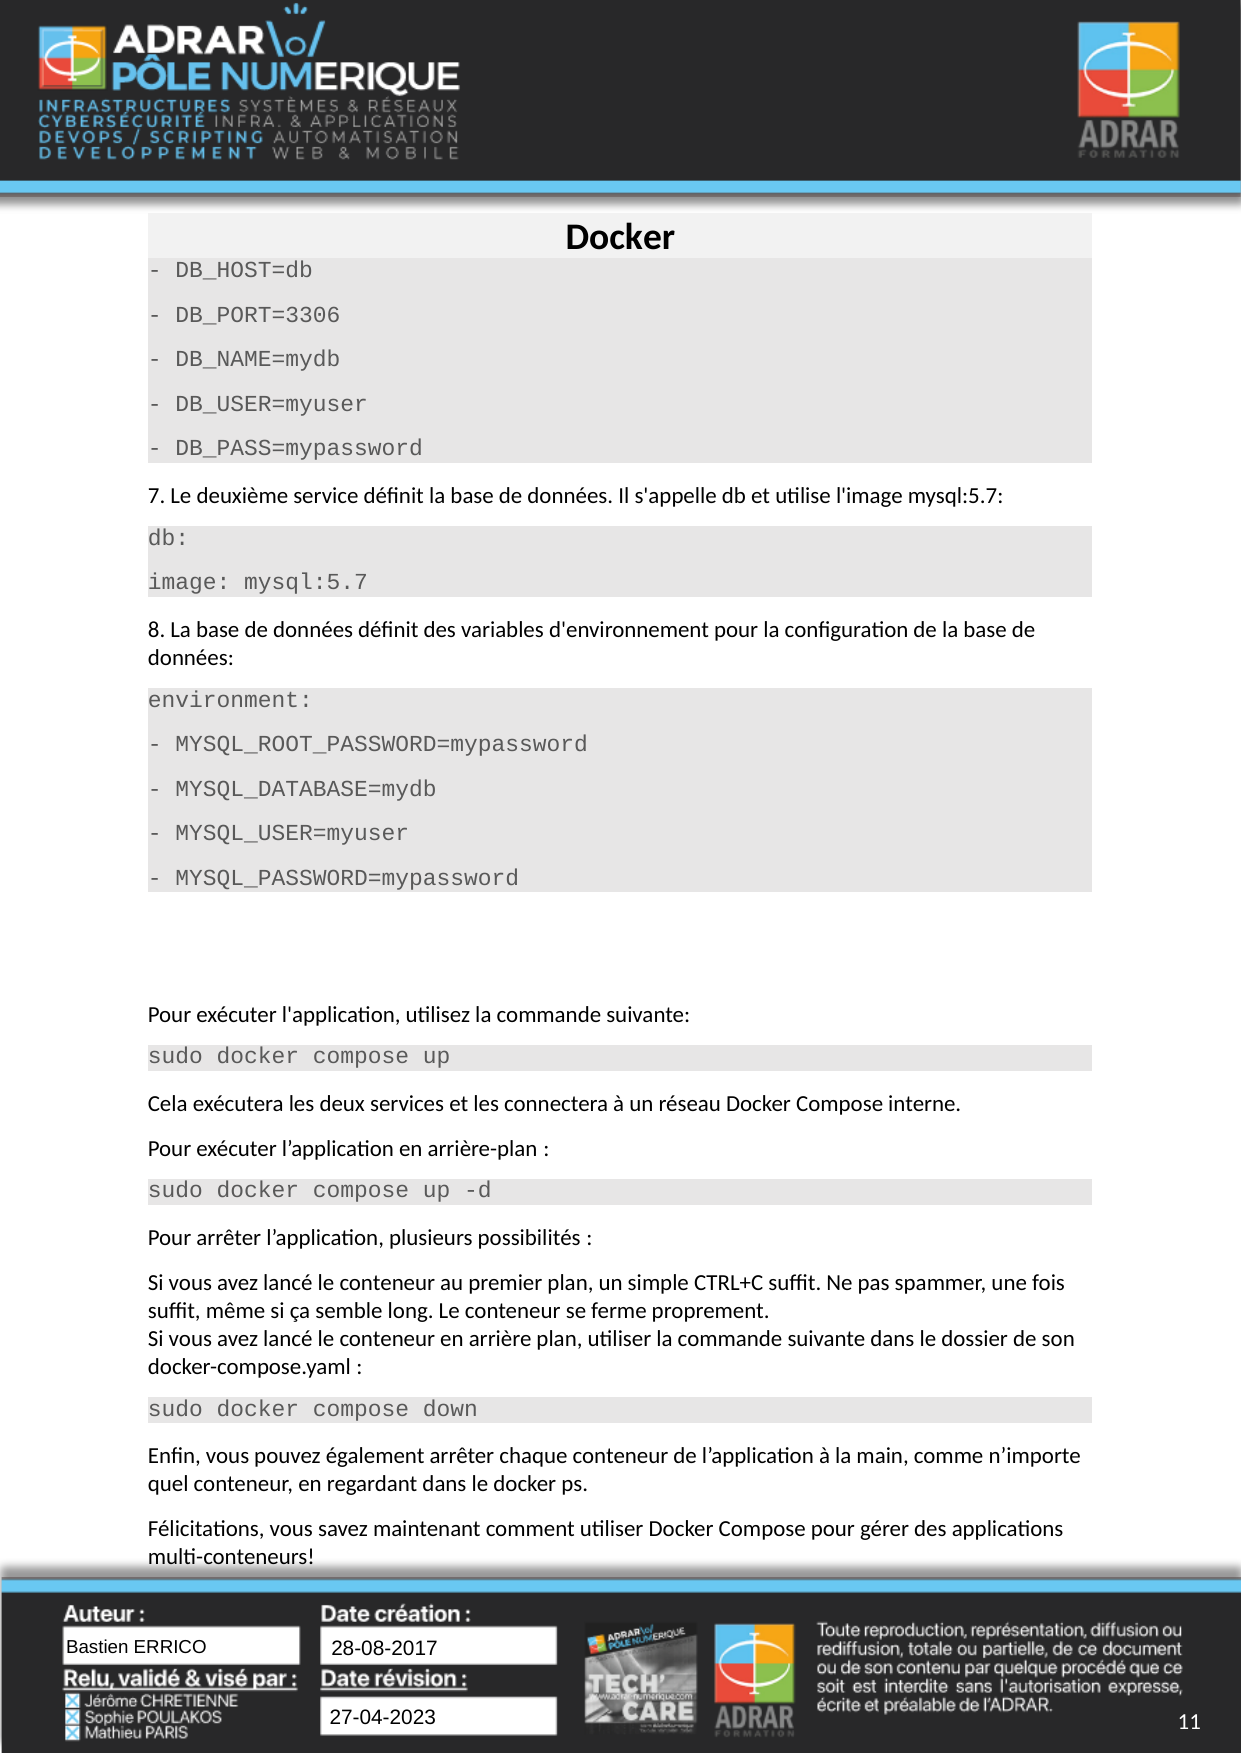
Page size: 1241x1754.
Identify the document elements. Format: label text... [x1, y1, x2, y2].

text Pour arrêter l’application, plusieurs possibilités : [148, 1223, 1092, 1251]
text Cela exécutera les deux services et les connectera à un réseau Docker Compose interne. [148, 1089, 1092, 1117]
text sudo docker compose up -d [148, 1179, 1092, 1205]
text - DB_HOST=db [148, 258, 1092, 284]
text Pour exécuter l’application en arrière-plan : [148, 1134, 1092, 1162]
text - MYSQL_DATABASE=mydb [148, 777, 1092, 803]
text Pour exécuter l'application, utilisez la commande suivante: [148, 1000, 1092, 1028]
text db: [148, 526, 1092, 552]
text - DB_USER=myuser [148, 392, 1092, 418]
text - DB_PORT=3306 [148, 303, 1092, 329]
picture [1, 1577, 1241, 1753]
text Enfin, vous pouvez également arrêter chaque conteneur de l’application à la main, comme n’importe quel conteneur, en regardant dans le docker ps. [148, 1441, 1092, 1497]
text sudo docker compose up [148, 1045, 1092, 1071]
picture [0, 0, 1241, 197]
text - MYSQL_PASSWORD=mypassword [148, 866, 1092, 892]
text Félicitations, vous savez maintenant comment utiliser Docker Compose pour gérer des applications multi-conteneurs! [148, 1514, 1092, 1570]
text - MYSQL_USER=myuser [148, 822, 1092, 848]
text environment: [148, 688, 1092, 714]
text image: mysql:5.7 [148, 571, 1092, 597]
text Si vous avez lancé le conteneur au premier plan, un simple CTRL+C suffit. Ne pas spammer, une fois suffit, même si ça semble long. Le conteneur se ferme proprement. Si vous avez lancé le conteneur en arrière plan, utiliser la commande suivante dans le dossier de son docker-compose.yaml : [148, 1268, 1092, 1380]
text 7. Le deuxième service définit la base de données. Il s'appelle db et utilise l'image mysql:5.7: [148, 481, 1092, 509]
text - DB_NAME=mydb [148, 348, 1092, 373]
text - DB_PASS=mypassword [148, 437, 1092, 463]
text sudo docker compose down [148, 1397, 1092, 1423]
text 8. La base de données définit des variables d'environnement pour la configuration de la base de données: [148, 615, 1092, 671]
text - MYSQL_ROOT_PASSWORD=mypassword [148, 732, 1092, 758]
